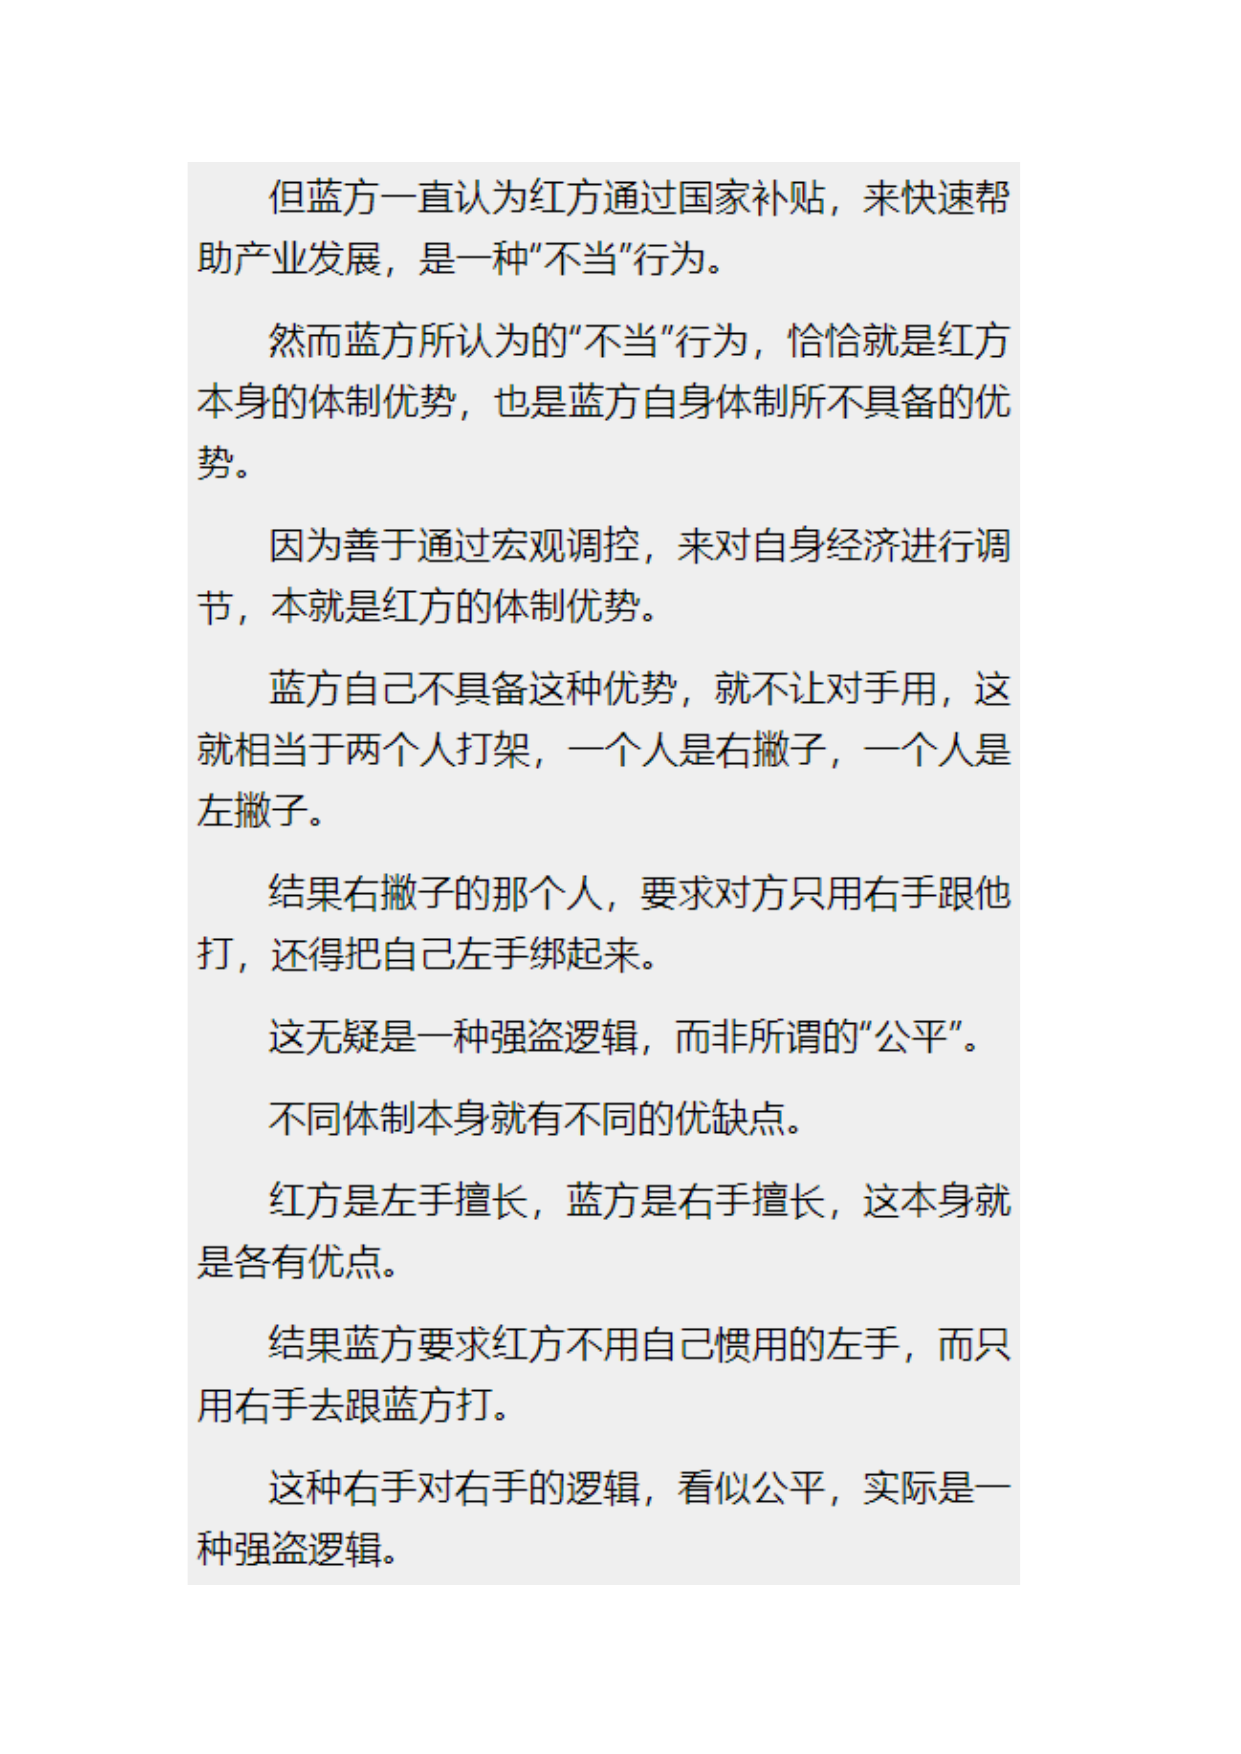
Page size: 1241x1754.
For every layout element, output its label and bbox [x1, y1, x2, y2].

picture [187, 162, 1021, 1585]
